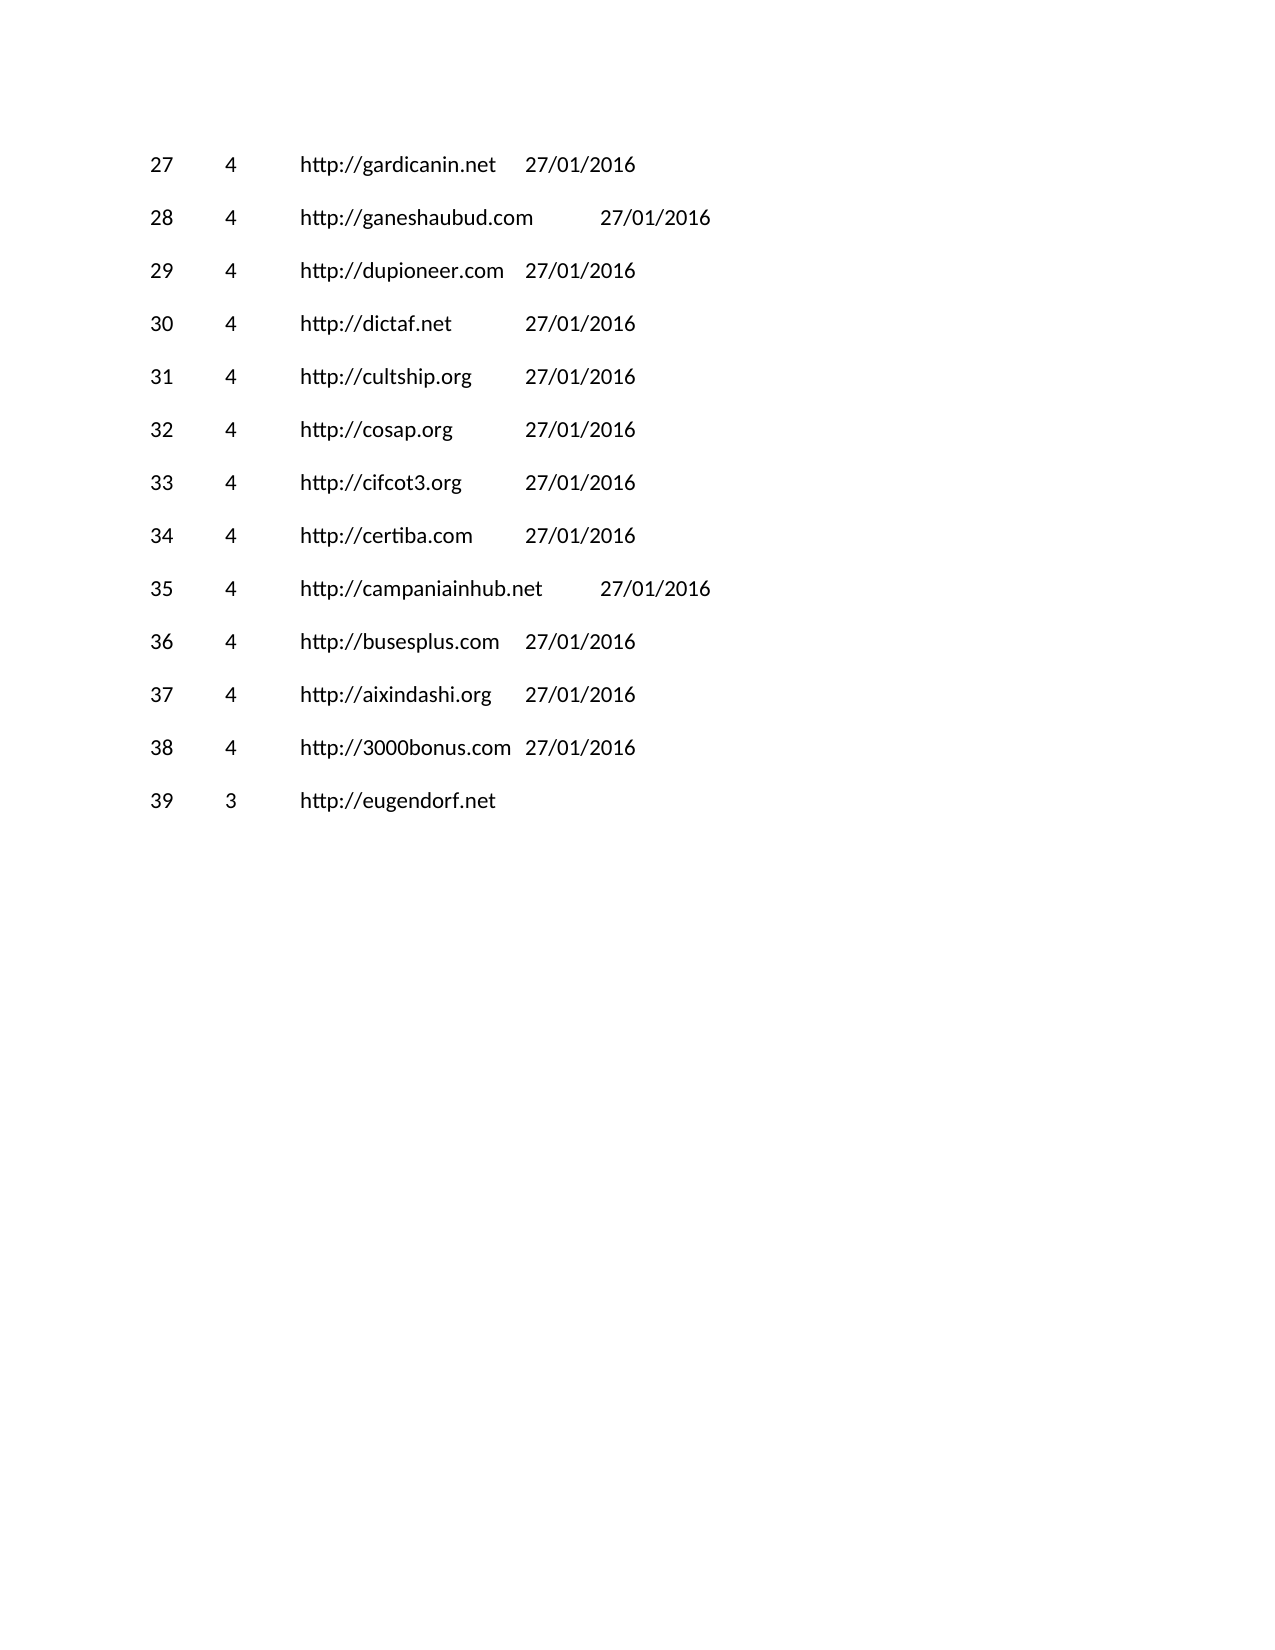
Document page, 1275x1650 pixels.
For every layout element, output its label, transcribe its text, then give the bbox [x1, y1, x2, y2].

text 34 4 http://certiba.com 27/01/2016 [150, 521, 1125, 549]
text 36 4 http://busesplus.com 27/01/2016 [150, 627, 1125, 655]
text 29 4 http://dupioneer.com 27/01/2016 [150, 256, 1125, 284]
text 37 4 http://aixindashi.org 27/01/2016 [150, 680, 1125, 708]
text 33 4 http://cifcot3.org 27/01/2016 [150, 468, 1125, 496]
text 31 4 http://cultship.org 27/01/2016 [150, 362, 1125, 390]
text 38 4 http://3000bonus.com 27/01/2016 [150, 733, 1125, 761]
text 39 3 http://eugendorf.net [150, 786, 1125, 814]
text 32 4 http://cosap.org 27/01/2016 [150, 415, 1125, 443]
text 30 4 http://dictaf.net 27/01/2016 [150, 309, 1125, 337]
text 27 4 http://gardicanin.net 27/01/2016 [150, 150, 1125, 178]
text 28 4 http://ganeshaubud.com 27/01/2016 [150, 203, 1125, 231]
text 35 4 http://campaniainhub.net 27/01/2016 [150, 574, 1125, 602]
